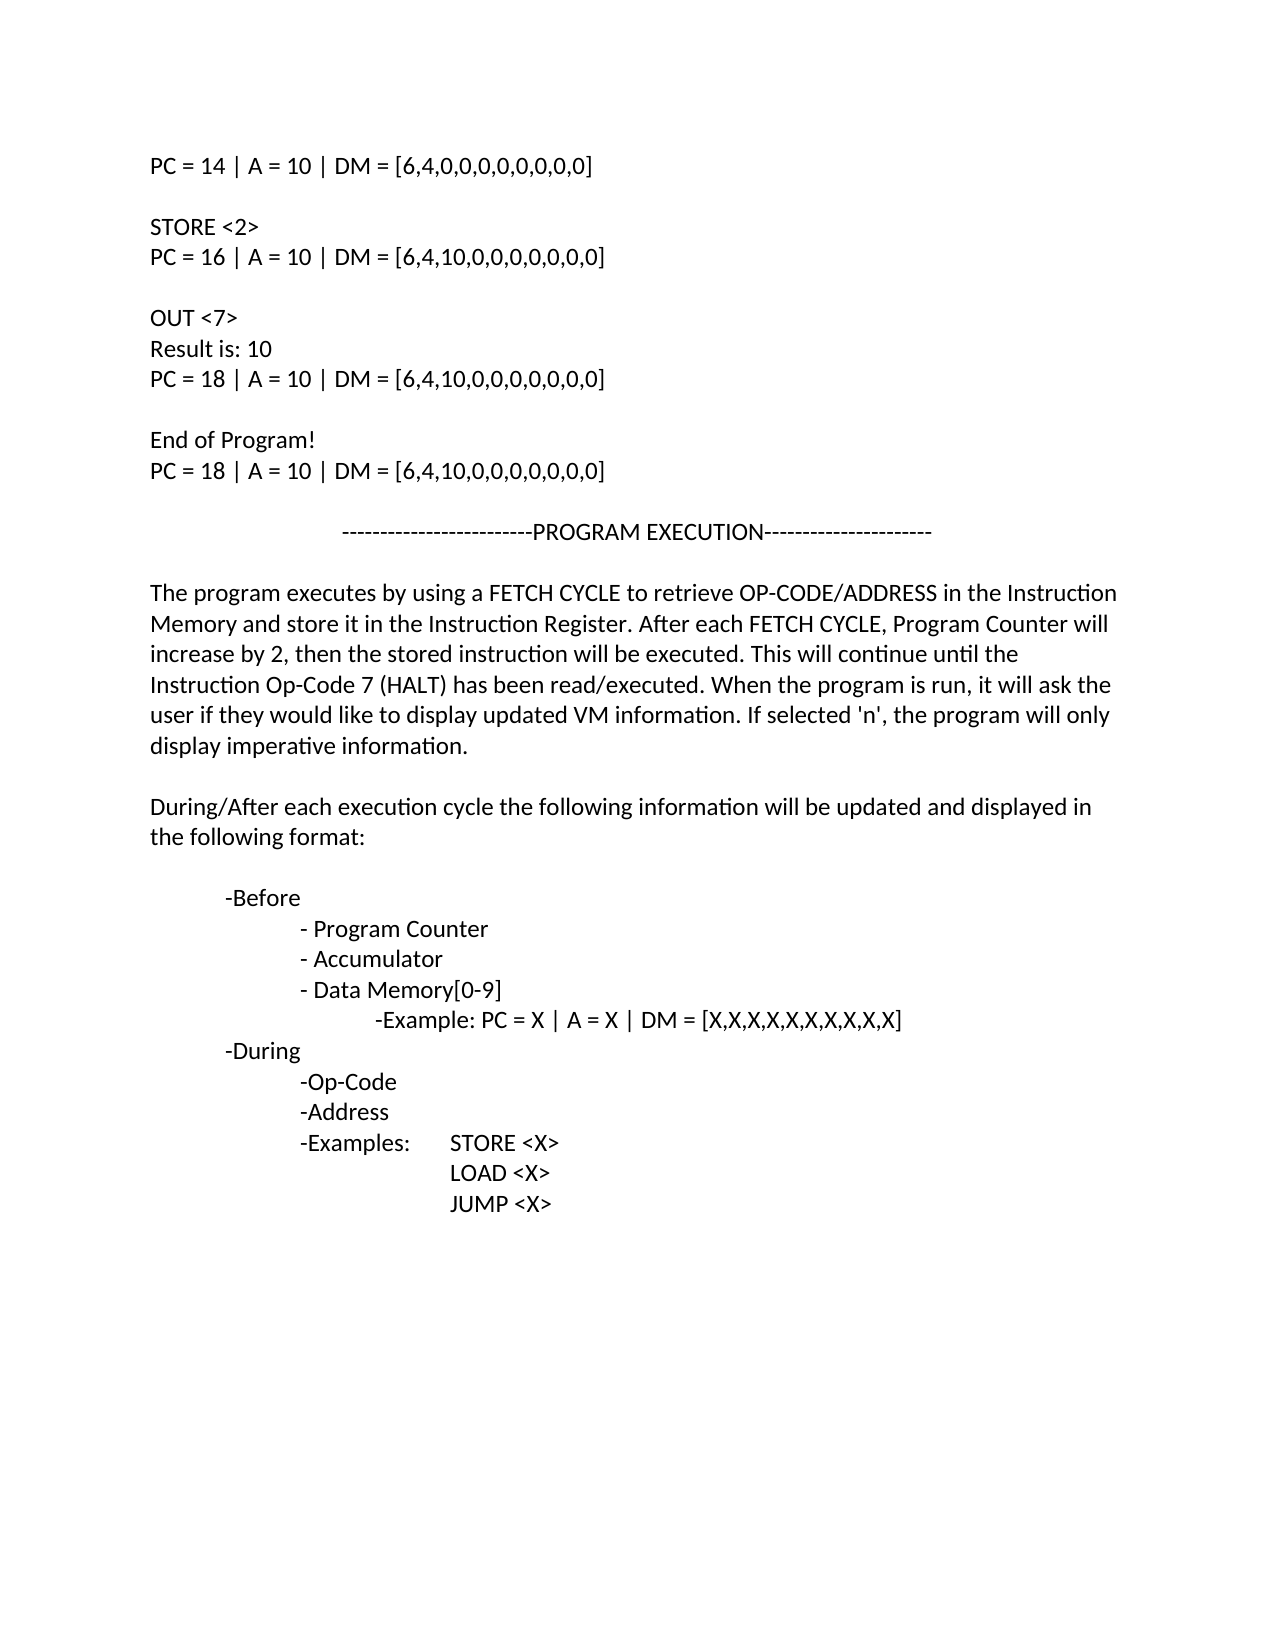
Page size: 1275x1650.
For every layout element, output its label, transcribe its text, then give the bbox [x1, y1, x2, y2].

text - Accumulator [150, 943, 1125, 974]
text PC = 18 | A = 10 | DM = [6,4,10,0,0,0,0,0,0,0] [150, 364, 1125, 394]
text Result is: 10 [150, 333, 1125, 364]
text -Op-Code [150, 1066, 1125, 1096]
text - Data Memory[0-9] [150, 974, 1125, 1004]
text End of Program! [150, 425, 1125, 455]
text JUMP <X> [150, 1188, 1125, 1218]
text PC = 14 | A = 10 | DM = [6,4,0,0,0,0,0,0,0,0] [150, 150, 1125, 181]
text -During [150, 1035, 1125, 1066]
text -Address [150, 1096, 1125, 1127]
text PC = 18 | A = 10 | DM = [6,4,10,0,0,0,0,0,0,0] [150, 455, 1125, 486]
text -Examples: STORE <X> [150, 1127, 1125, 1157]
text During/After each execution cycle the following information will be updated and displayed in the following format: [150, 791, 1125, 852]
text LOAD <X> [150, 1157, 1125, 1188]
text - Program Counter [150, 913, 1125, 943]
text The program executes by using a FETCH CYCLE to retrieve OP-CODE/ADDRESS in the Instruction Memory and store it in the Instruction Register. After each FETCH CYCLE, Program Counter will increase by 2, then the stored instruction will be executed. This will continue until the Instruction Op-Code 7 (HALT) has been read/executed. When the program is run, it will ask the user if they would like to display updated VM information. If selected 'n', the program will only display imperative information. [150, 577, 1125, 760]
text OUT <7> [150, 303, 1125, 333]
text PC = 16 | A = 10 | DM = [6,4,10,0,0,0,0,0,0,0] [150, 242, 1125, 272]
text -Example: PC = X | A = X | DM = [X,X,X,X,X,X,X,X,X,X] [150, 1004, 1125, 1035]
text -------------------------PROGRAM EXECUTION---------------------- [150, 516, 1125, 547]
text -Before [150, 882, 1125, 913]
text STORE <2> [150, 211, 1125, 242]
